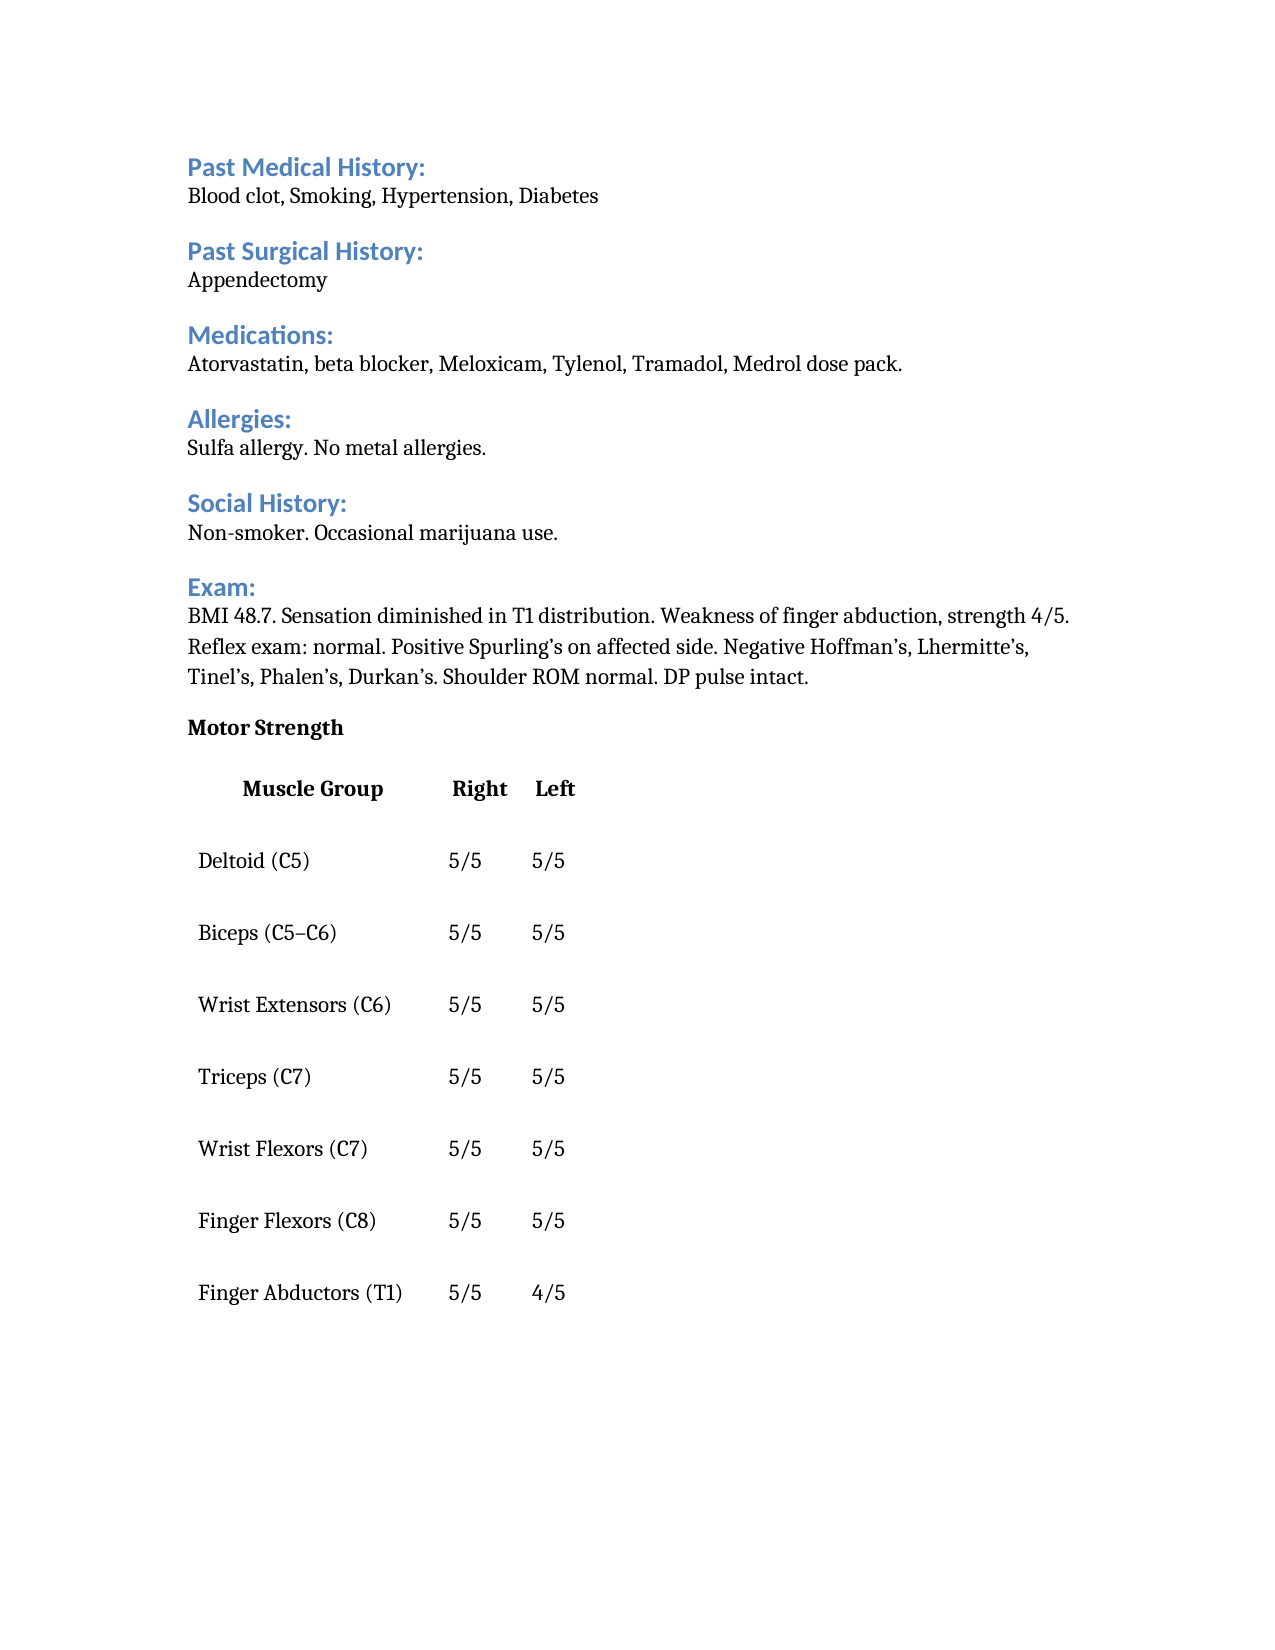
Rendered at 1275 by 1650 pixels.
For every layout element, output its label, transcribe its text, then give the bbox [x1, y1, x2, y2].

subtitle Past Medical History: [187, 150, 1087, 183]
subtitle Social History: [187, 486, 1087, 519]
table_cell 4/5 [521, 1269, 589, 1341]
table_cell Wrist Extensors (C6) [188, 981, 438, 1053]
table_cell 5/5 [521, 838, 589, 909]
subtitle Exam: [187, 570, 1087, 603]
subtitle Medications: [187, 318, 1087, 351]
text Non-smoker. Occasional marijuana use. [187, 519, 1087, 546]
subtitle Past Surgical History: [187, 234, 1087, 267]
text Atorvastatin, beta blocker, Meloxicam, Tylenol, Tramadol, Medrol dose pack. [187, 351, 1087, 377]
table_cell 5/5 [438, 981, 521, 1053]
table_cell 5/5 [438, 910, 521, 981]
text Appendectomy [187, 267, 1087, 293]
table_cell Triceps (C7) [188, 1053, 438, 1125]
table_cell 5/5 [521, 1125, 589, 1197]
table_cell Finger Flexors (C8) [188, 1197, 438, 1269]
text Blood clot, Smoking, Hypertension, Diabetes [187, 183, 1087, 209]
table_cell 5/5 [438, 838, 521, 909]
table_cell 5/5 [438, 1269, 521, 1341]
table_cell 5/5 [521, 910, 589, 981]
table_header Left [521, 766, 589, 838]
table_cell Deltoid (C5) [188, 838, 438, 909]
table_cell 5/5 [438, 1125, 521, 1197]
text Sulfa allergy. No metal allergies. [187, 435, 1087, 462]
table_cell 5/5 [521, 1197, 589, 1269]
subtitle Allergies: [187, 402, 1087, 435]
table_cell 5/5 [521, 981, 589, 1053]
table_cell 5/5 [521, 1053, 589, 1125]
table_cell Finger Abductors (T1) [188, 1269, 438, 1341]
table_header Right [438, 766, 521, 838]
table_cell Wrist Flexors (C7) [188, 1125, 438, 1197]
table_header Muscle Group [188, 766, 438, 838]
text Motor Strength [187, 715, 1087, 741]
table_cell Biceps (C5–C6) [188, 910, 438, 981]
table_cell 5/5 [438, 1053, 521, 1125]
text BMI 48.7. Sensation diminished in T1 distribution. Weakness of finger abduction, strength 4/5. Reflex exam: normal. Positive Spurling’s on affected side. Negative Hoffman’s, Lhermitte’s, Tinel’s, Phalen’s, Durkan’s. Shoulder ROM normal. DP pulse intact. [187, 603, 1087, 690]
table_cell 5/5 [438, 1197, 521, 1269]
